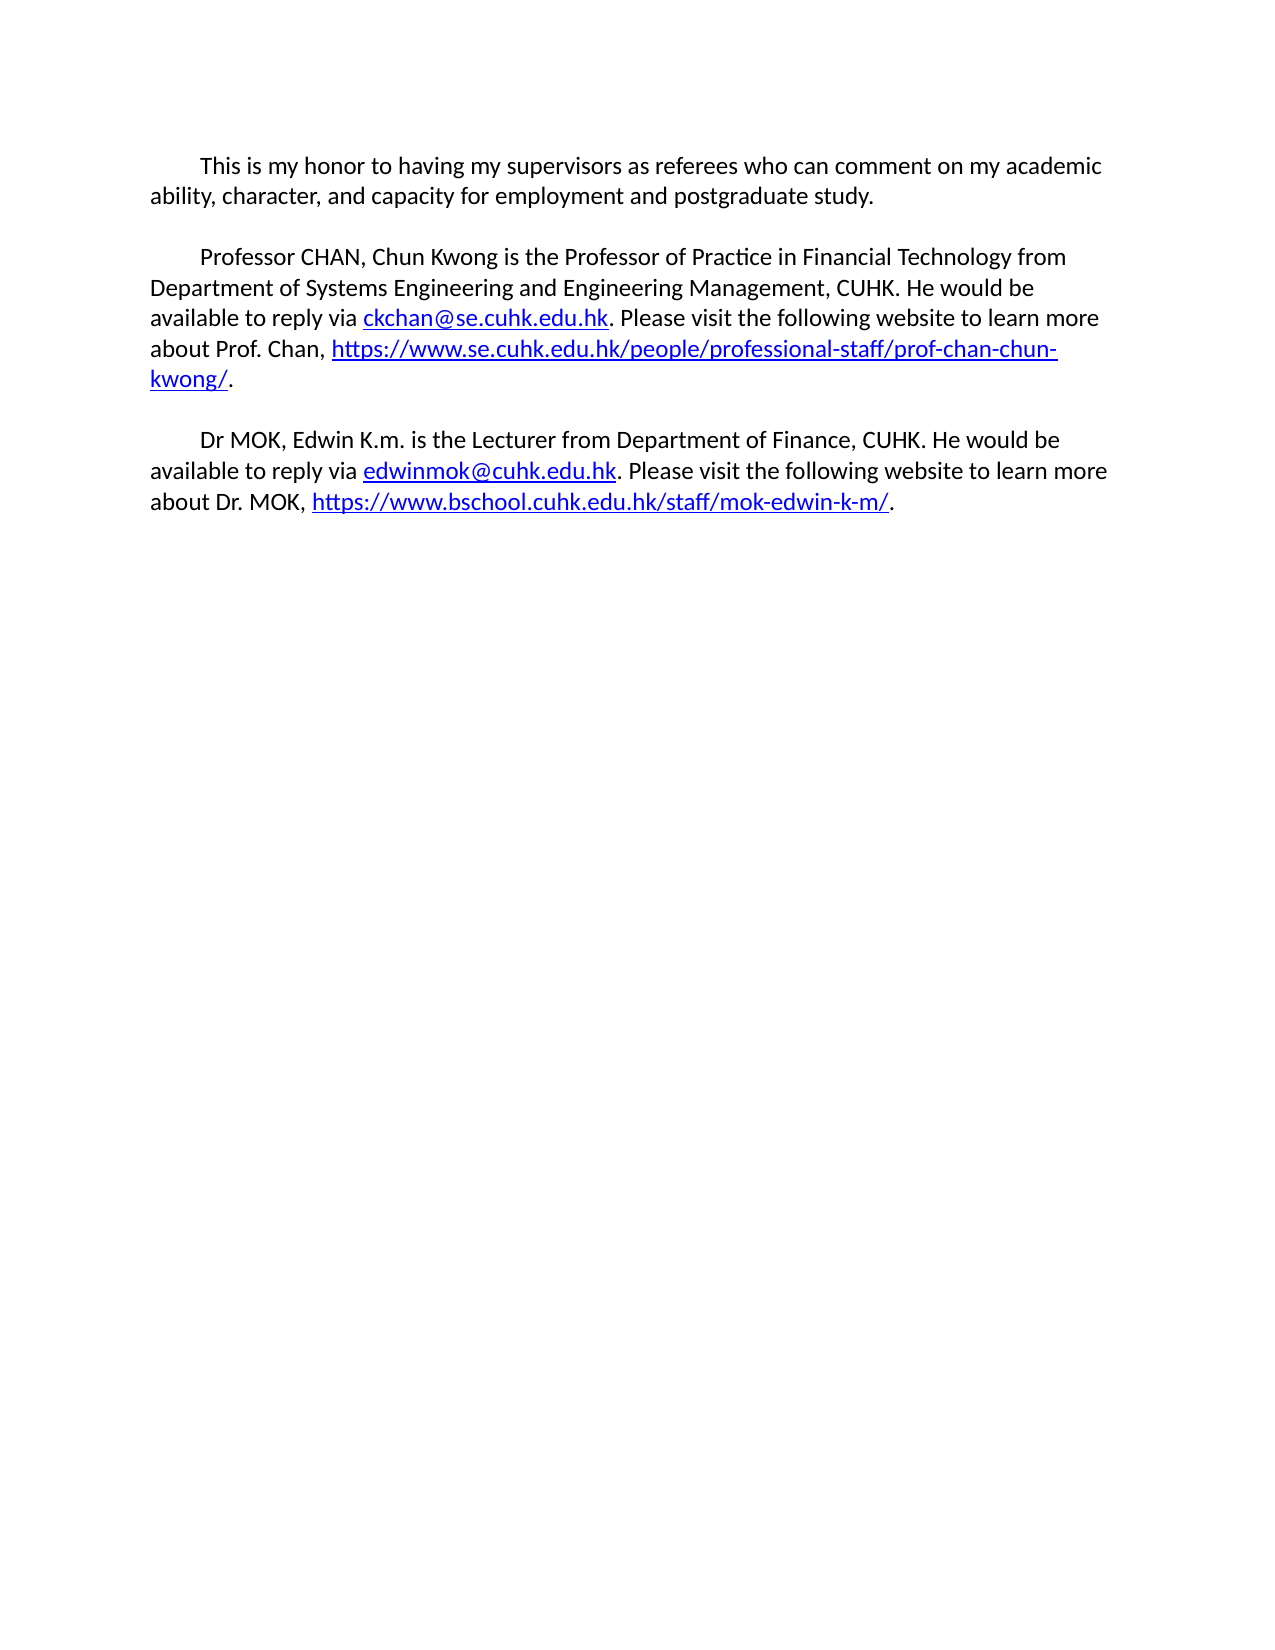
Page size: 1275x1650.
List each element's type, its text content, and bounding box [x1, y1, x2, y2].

text This is my honor to having my supervisors as referees who can comment on my academic ability, character, and capacity for employment and postgraduate study. [150, 150, 1125, 211]
text Dr MOK, Edwin K.m. is the Lecturer from Department of Finance, CUHK. He would be available to reply via edwinmok@cuhk.edu.hk. Please visit the following website to learn more about Dr. MOK, https://www.bschool.cuhk.edu.hk/staff/mok-edwin-k-m/. [150, 425, 1125, 516]
text Professor CHAN, Chun Kwong is the Professor of Practice in Financial Technology from Department of Systems Engineering and Engineering Management, CUHK. He would be available to reply via ckchan@se.cuhk.edu.hk. Please visit the following website to learn more about Prof. Chan, https://www.se.cuhk.edu.hk/people/professional-staff/prof-chan-chun-kwong/. [150, 242, 1125, 394]
